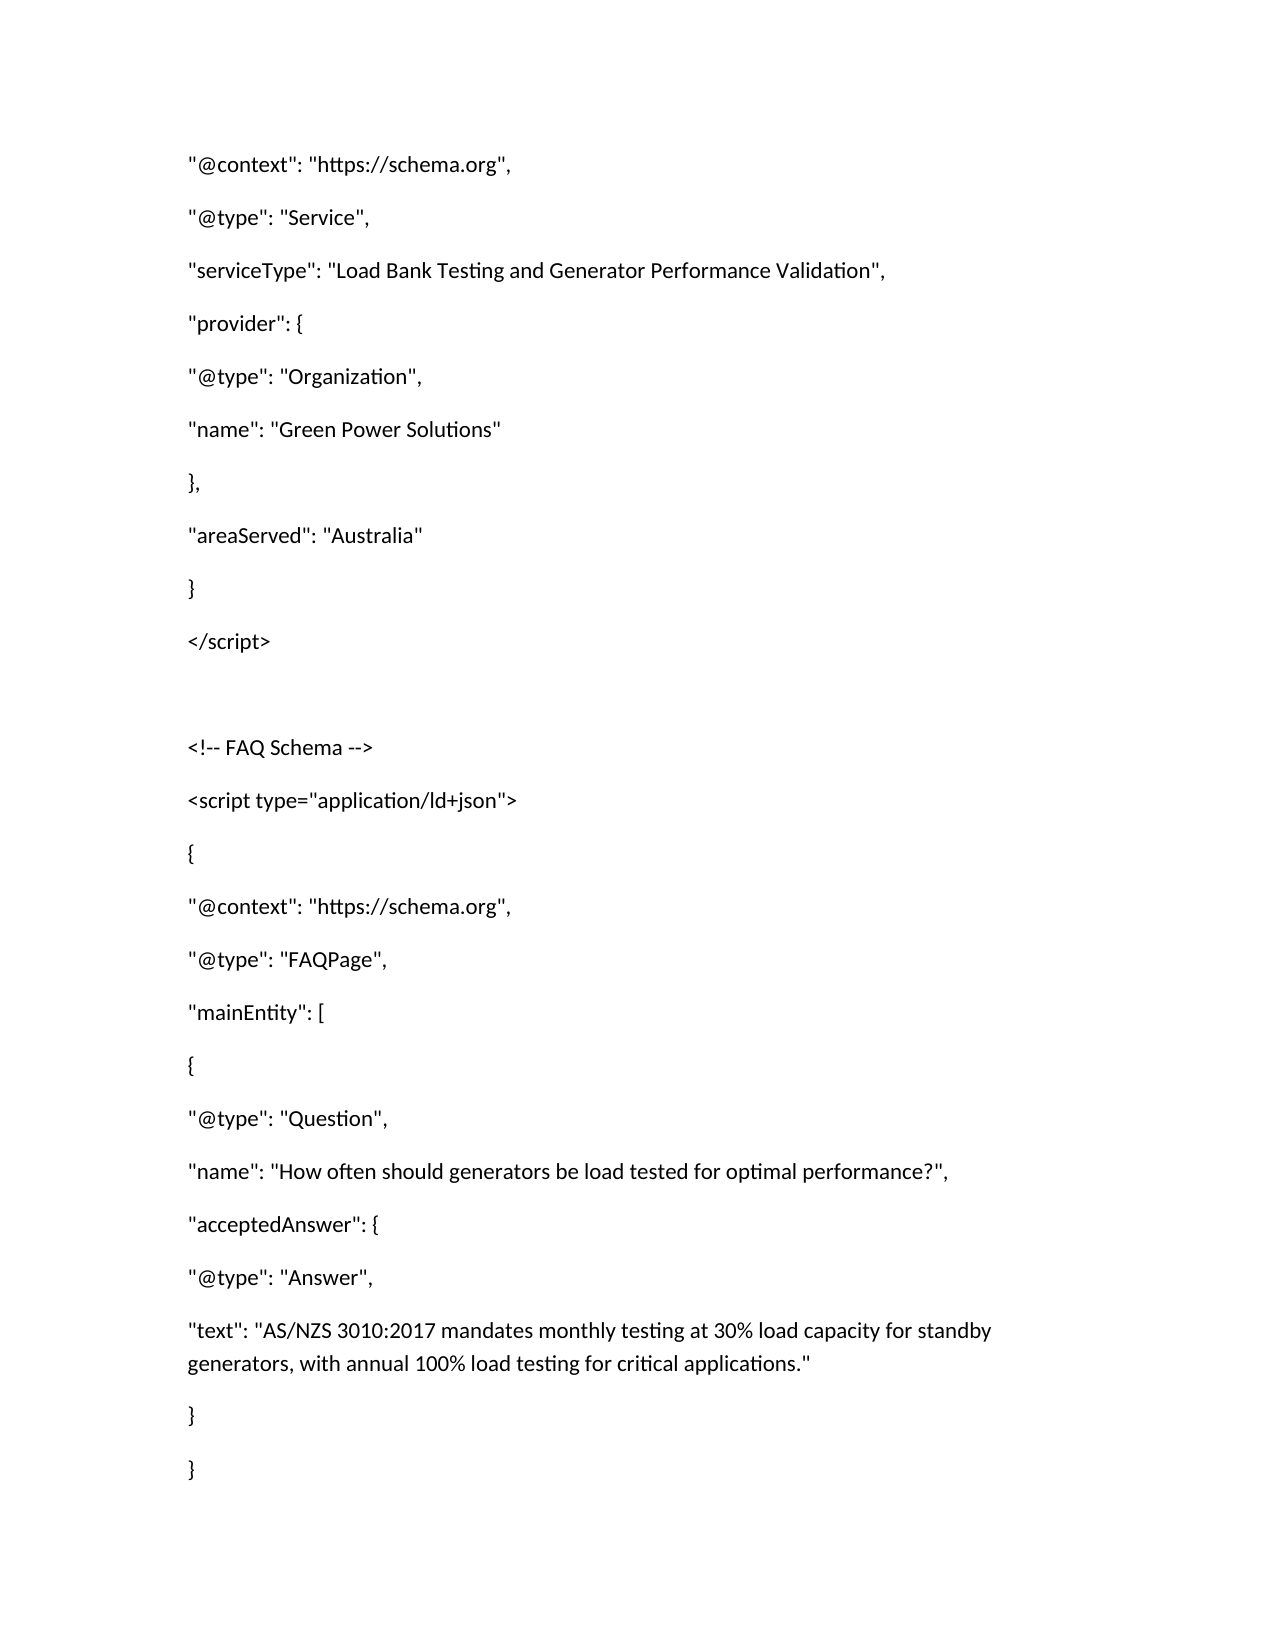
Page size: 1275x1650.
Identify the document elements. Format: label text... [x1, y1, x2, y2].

text "name": "How often should generators be load tested for optimal performance?", [187, 1157, 1087, 1185]
text } [187, 1402, 1087, 1430]
text <!-- FAQ Schema --> [187, 733, 1087, 761]
text "@type": "Answer", [187, 1263, 1087, 1291]
text "@type": "Service", [187, 203, 1087, 231]
text "acceptedAnswer": { [187, 1210, 1087, 1238]
text }, [187, 468, 1087, 496]
text "mainEntity": [ [187, 998, 1087, 1026]
text "@context": "https://schema.org", [187, 150, 1087, 178]
text "@type": "Organization", [187, 362, 1087, 390]
text "serviceType": "Load Bank Testing and Generator Performance Validation", [187, 256, 1087, 284]
text </script> [187, 627, 1087, 655]
text "provider": { [187, 309, 1087, 337]
text { [187, 839, 1087, 867]
text "@context": "https://schema.org", [187, 892, 1087, 920]
text "text": "AS/NZS 3010:2017 mandates monthly testing at 30% load capacity for standby generators, with annual 100% load testing for critical applications." [187, 1316, 1087, 1377]
text "@type": "Question", [187, 1104, 1087, 1132]
text <script type="application/ld+json"> [187, 786, 1087, 814]
text "@type": "FAQPage", [187, 945, 1087, 973]
text } [187, 1455, 1087, 1483]
text { [187, 1051, 1087, 1079]
text "name": "Green Power Solutions" [187, 415, 1087, 443]
text } [187, 574, 1087, 602]
text "areaServed": "Australia" [187, 521, 1087, 549]
